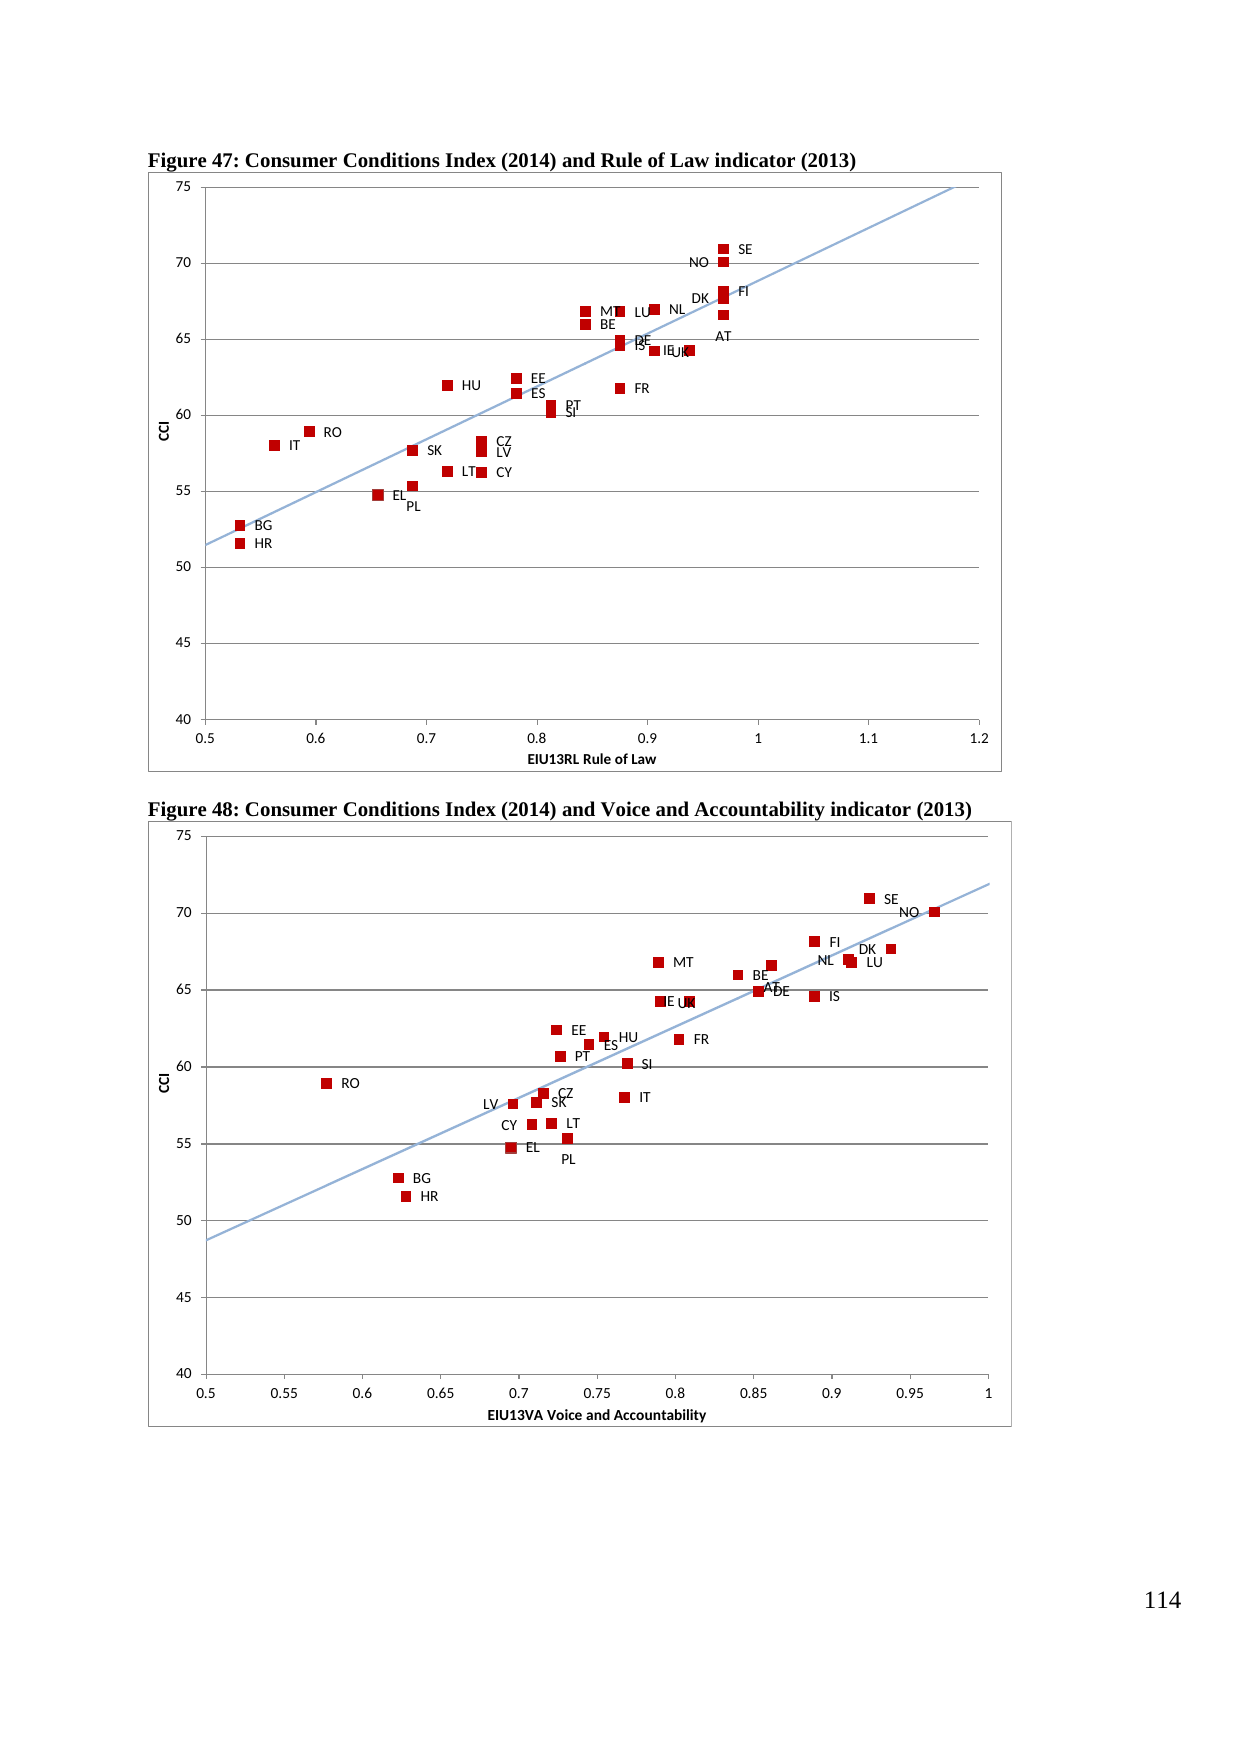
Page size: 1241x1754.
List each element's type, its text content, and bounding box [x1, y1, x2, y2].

text Figure 48: Consumer Conditions Index (2014) and Voice and Accountability indicator (2013) [148, 797, 1093, 821]
text Figure 47: Consumer Conditions Index (2014) and Rule of Law indicator (2013) [148, 148, 1093, 172]
